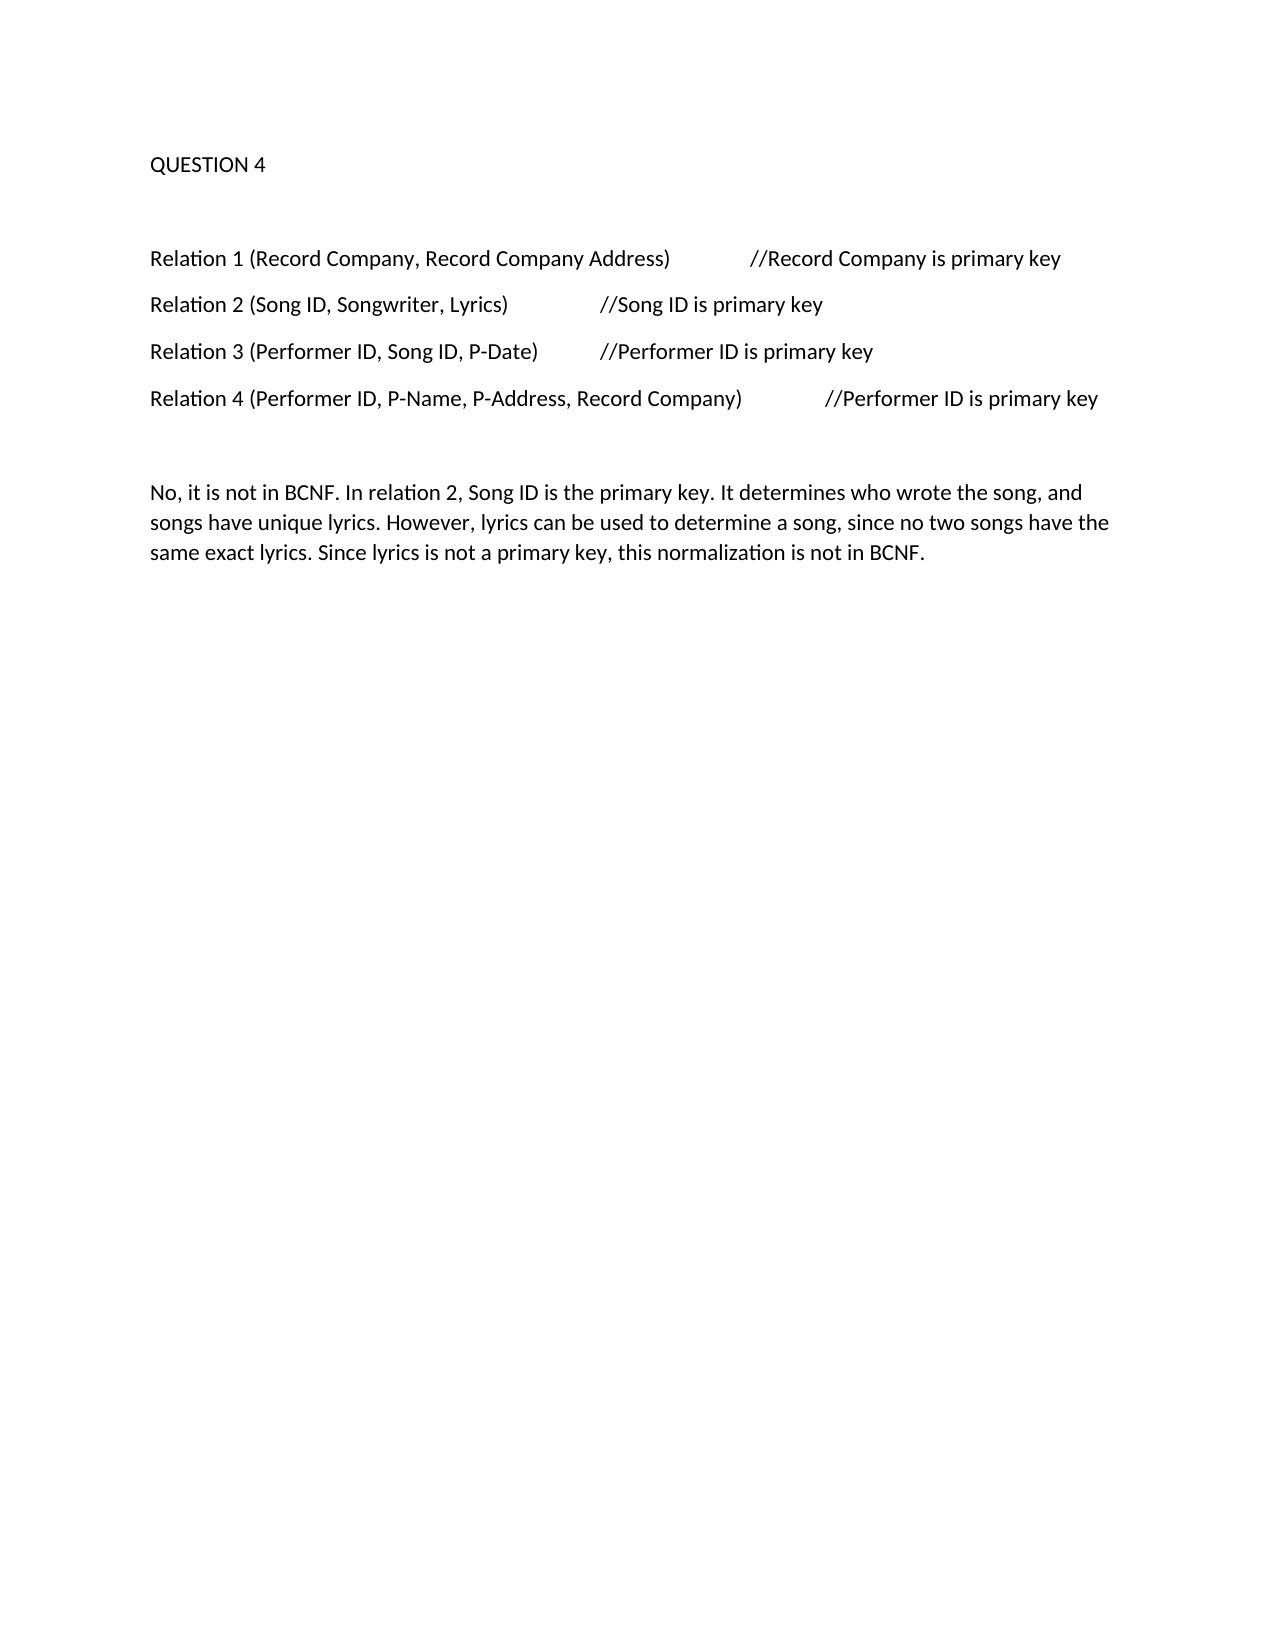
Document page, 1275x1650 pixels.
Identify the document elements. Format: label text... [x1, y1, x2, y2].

text QUESTION 4 [150, 150, 1125, 178]
text No, it is not in BCNF. In relation 2, Song ID is the primary key. It determines who wrote the song, and songs have unique lyrics. However, lyrics can be used to determine a song, since no two songs have the same exact lyrics. Since lyrics is not a primary key, this normalization is not in BCNF. [150, 478, 1125, 567]
text Relation 3 (Performer ID, Song ID, P-Date) //Performer ID is primary key [150, 337, 1125, 366]
text Relation 1 (Record Company, Record Company Address) //Record Company is primary key [150, 244, 1125, 272]
text Relation 4 (Performer ID, P-Name, P-Address, Record Company) //Performer ID is primary key [150, 384, 1125, 412]
text Relation 2 (Song ID, Songwriter, Lyrics) //Song ID is primary key [150, 291, 1125, 319]
